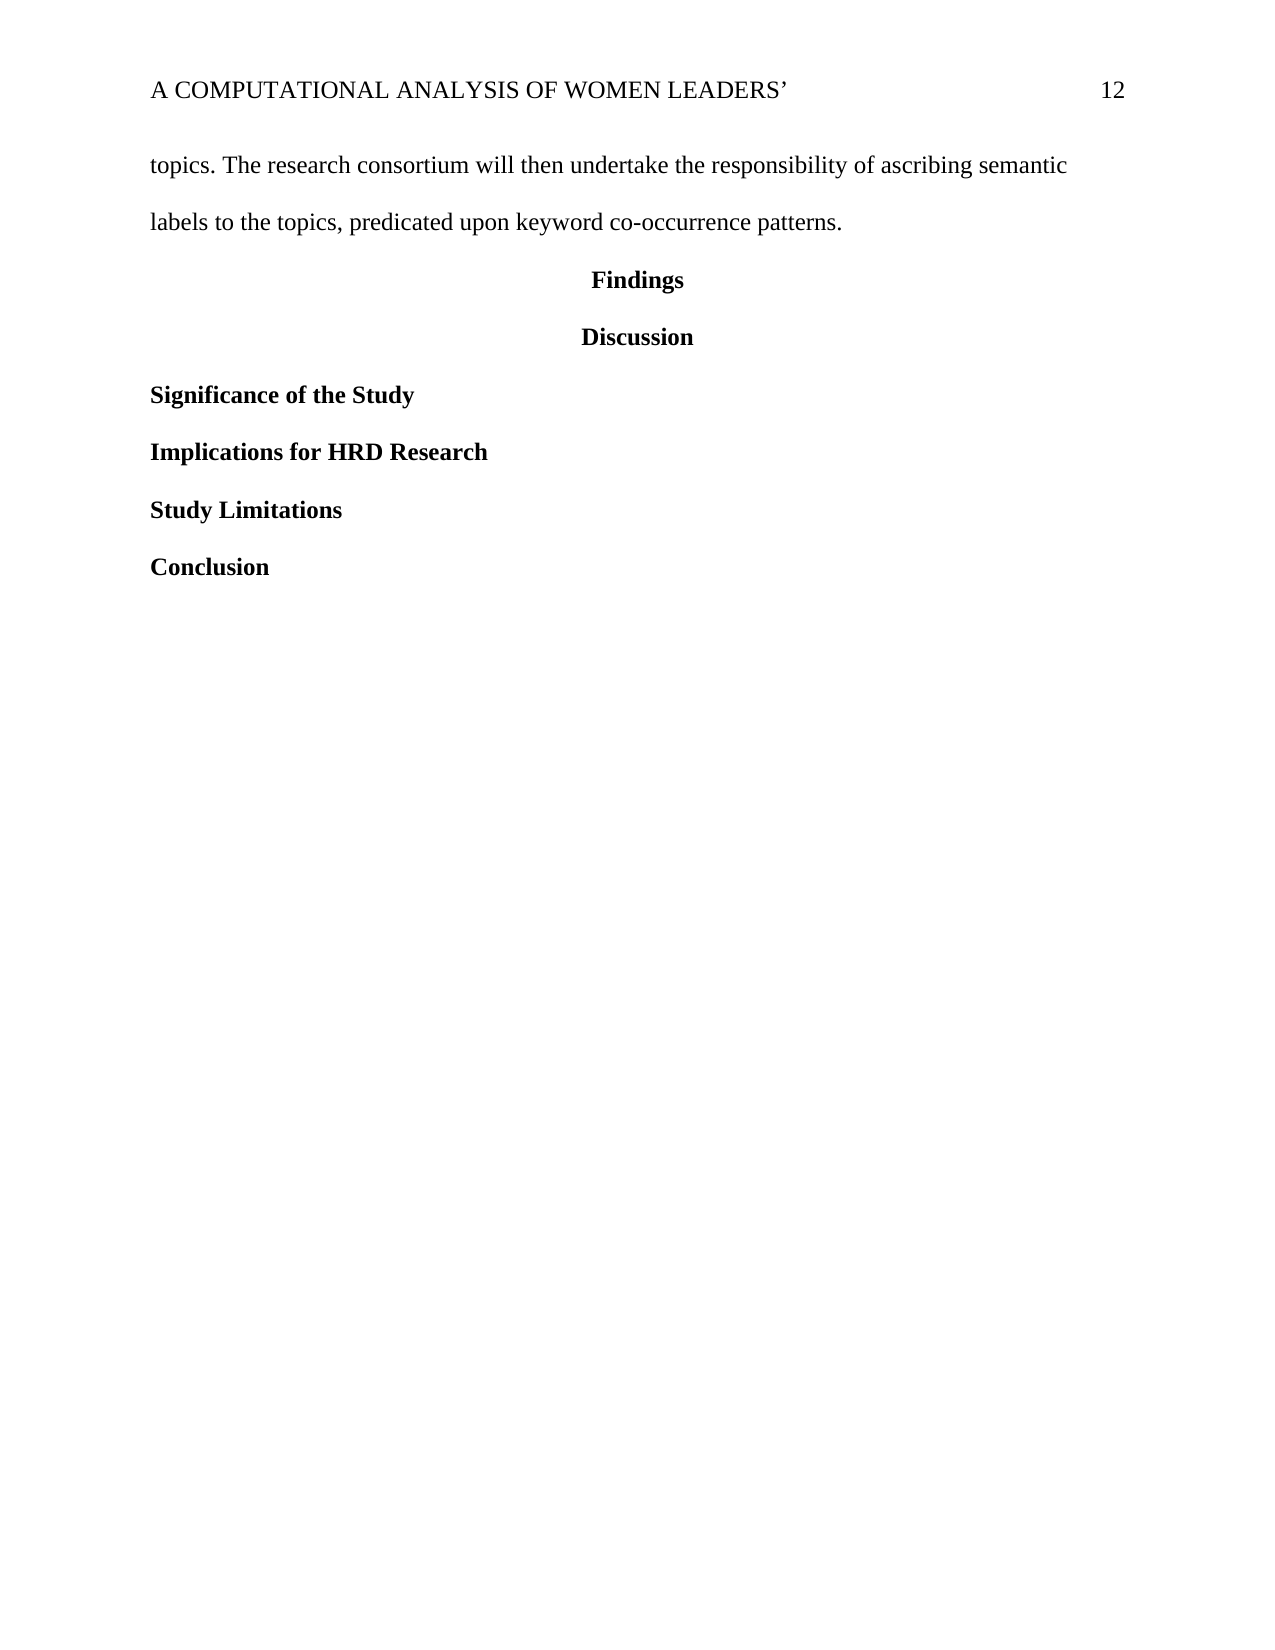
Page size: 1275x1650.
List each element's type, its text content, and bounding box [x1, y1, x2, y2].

text Findings [150, 265, 1125, 294]
text Implications for HRD Research [150, 437, 1125, 466]
text Conclusion [150, 552, 1125, 581]
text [150, 150, 1125, 236]
text Study Limitations [150, 495, 1125, 524]
text Significance of the Study [150, 380, 1125, 409]
text Discussion [150, 322, 1125, 351]
